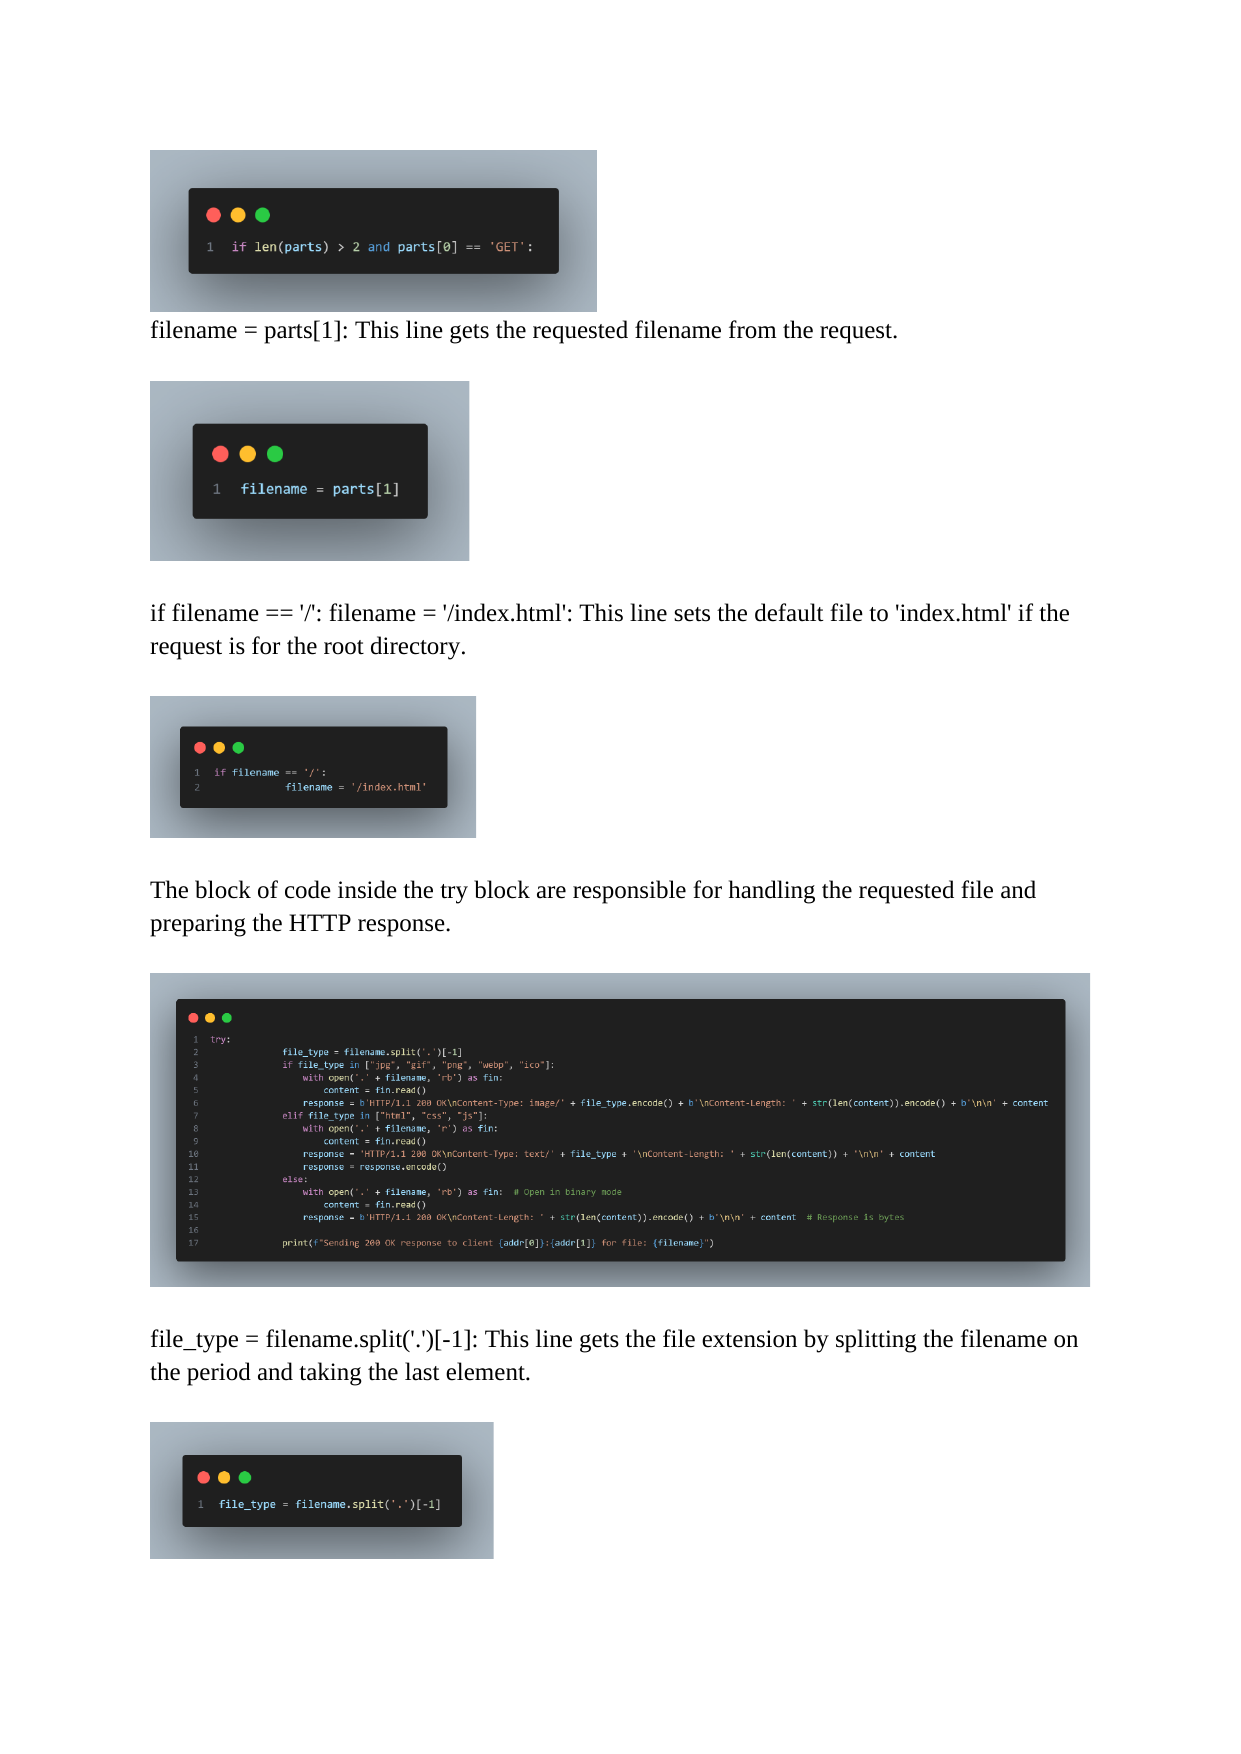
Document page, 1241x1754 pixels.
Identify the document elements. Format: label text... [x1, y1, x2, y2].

picture [150, 381, 470, 561]
text file_type = filename.split('.')[-1]: This line gets the file extension by splitting the filename on the period and taking the last element. [150, 1324, 1090, 1386]
text if filename == '/': filename = '/index.html': This line sets the default file to 'index.html' if the request is for the root directory. [150, 598, 1090, 659]
text The block of code inside the try block are responsible for handling the requested file and preparing the HTTP response. [150, 875, 1090, 937]
picture [150, 696, 477, 838]
text filename = parts[1]: This line gets the requested filename from the request. [150, 316, 1090, 344]
picture [150, 150, 597, 312]
picture [150, 1422, 494, 1559]
picture [150, 973, 1091, 1287]
